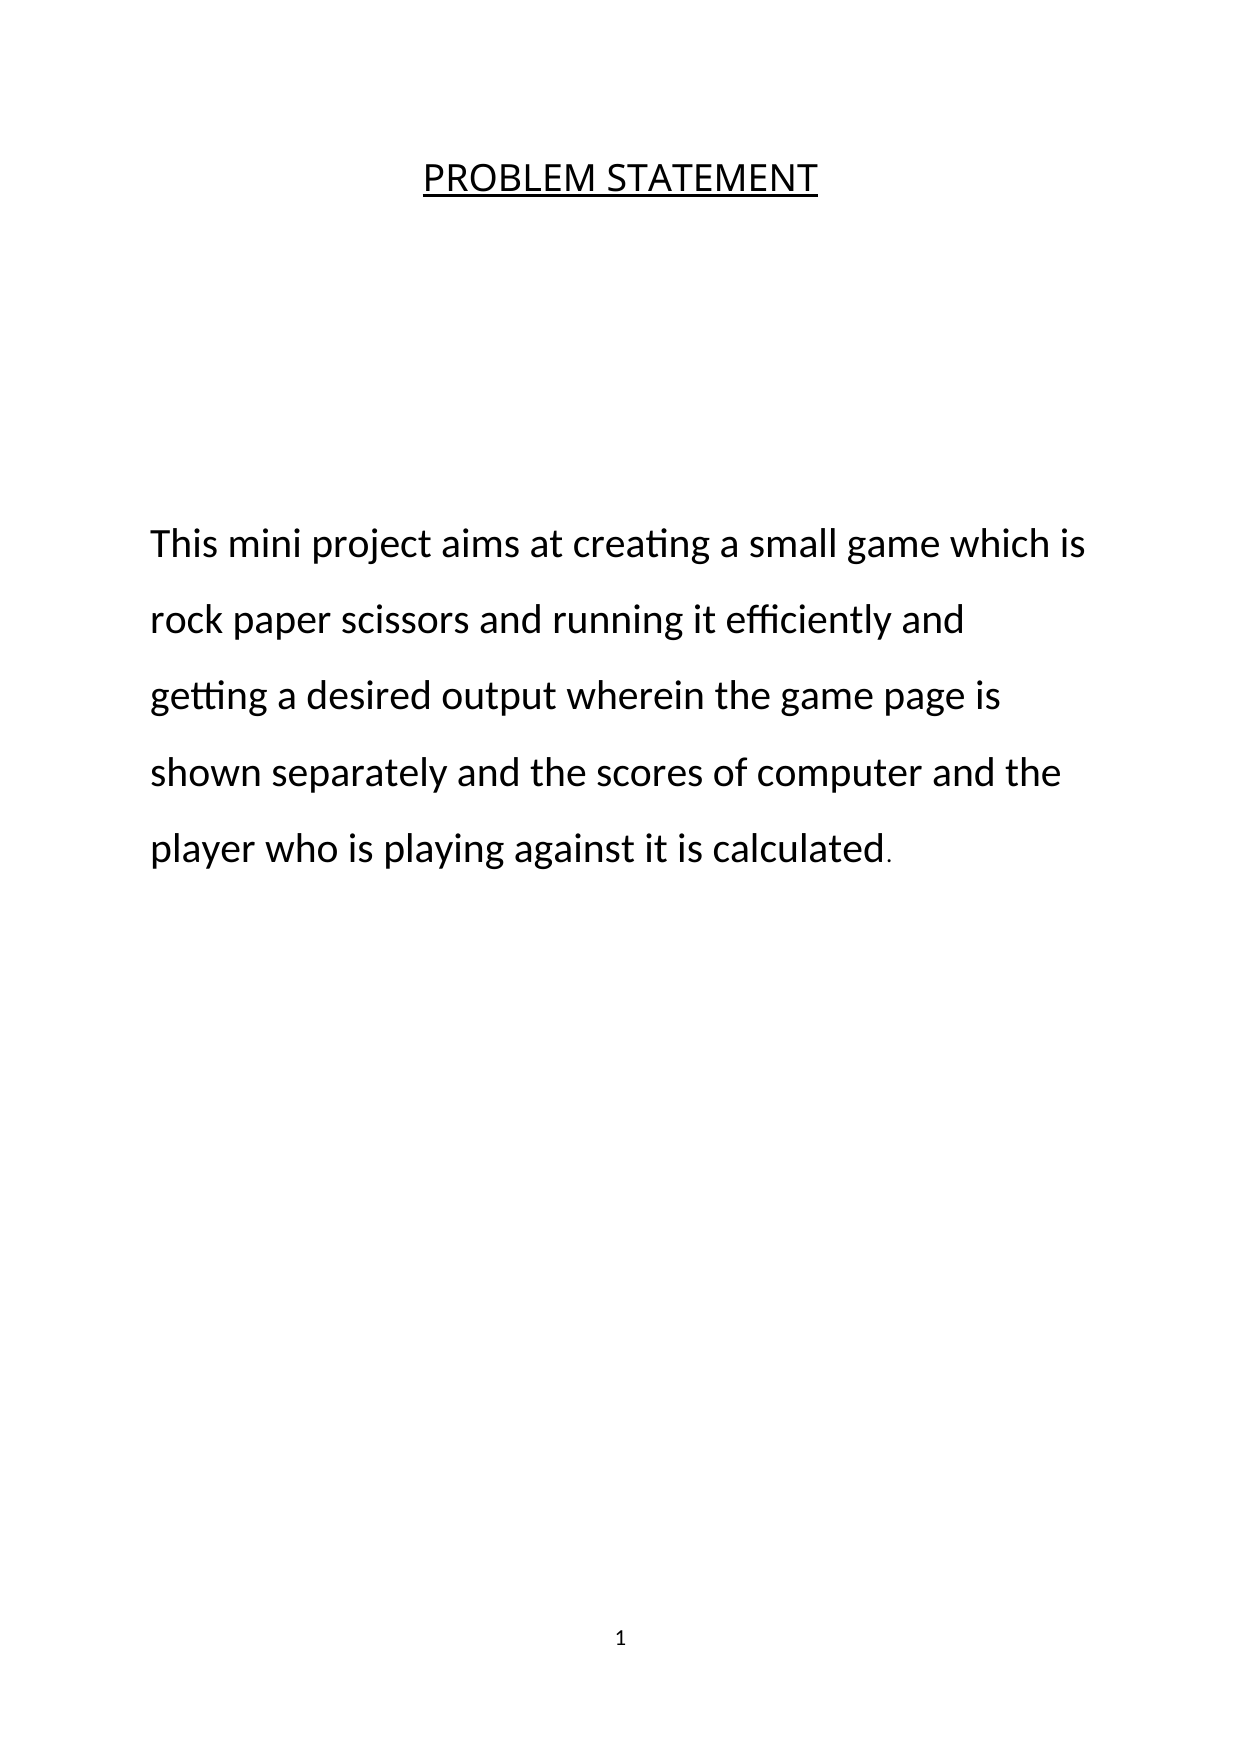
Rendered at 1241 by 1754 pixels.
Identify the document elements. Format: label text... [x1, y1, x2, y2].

text This mini project aims at creating a small game which is rock paper scissors and running it efficiently and getting a desired output wherein the game page is shown separately and the scores of computer and the [150, 517, 1090, 796]
text player who is playing against it is calculated. [150, 822, 1090, 873]
text PROBLEM STATEMENT [150, 151, 1090, 202]
